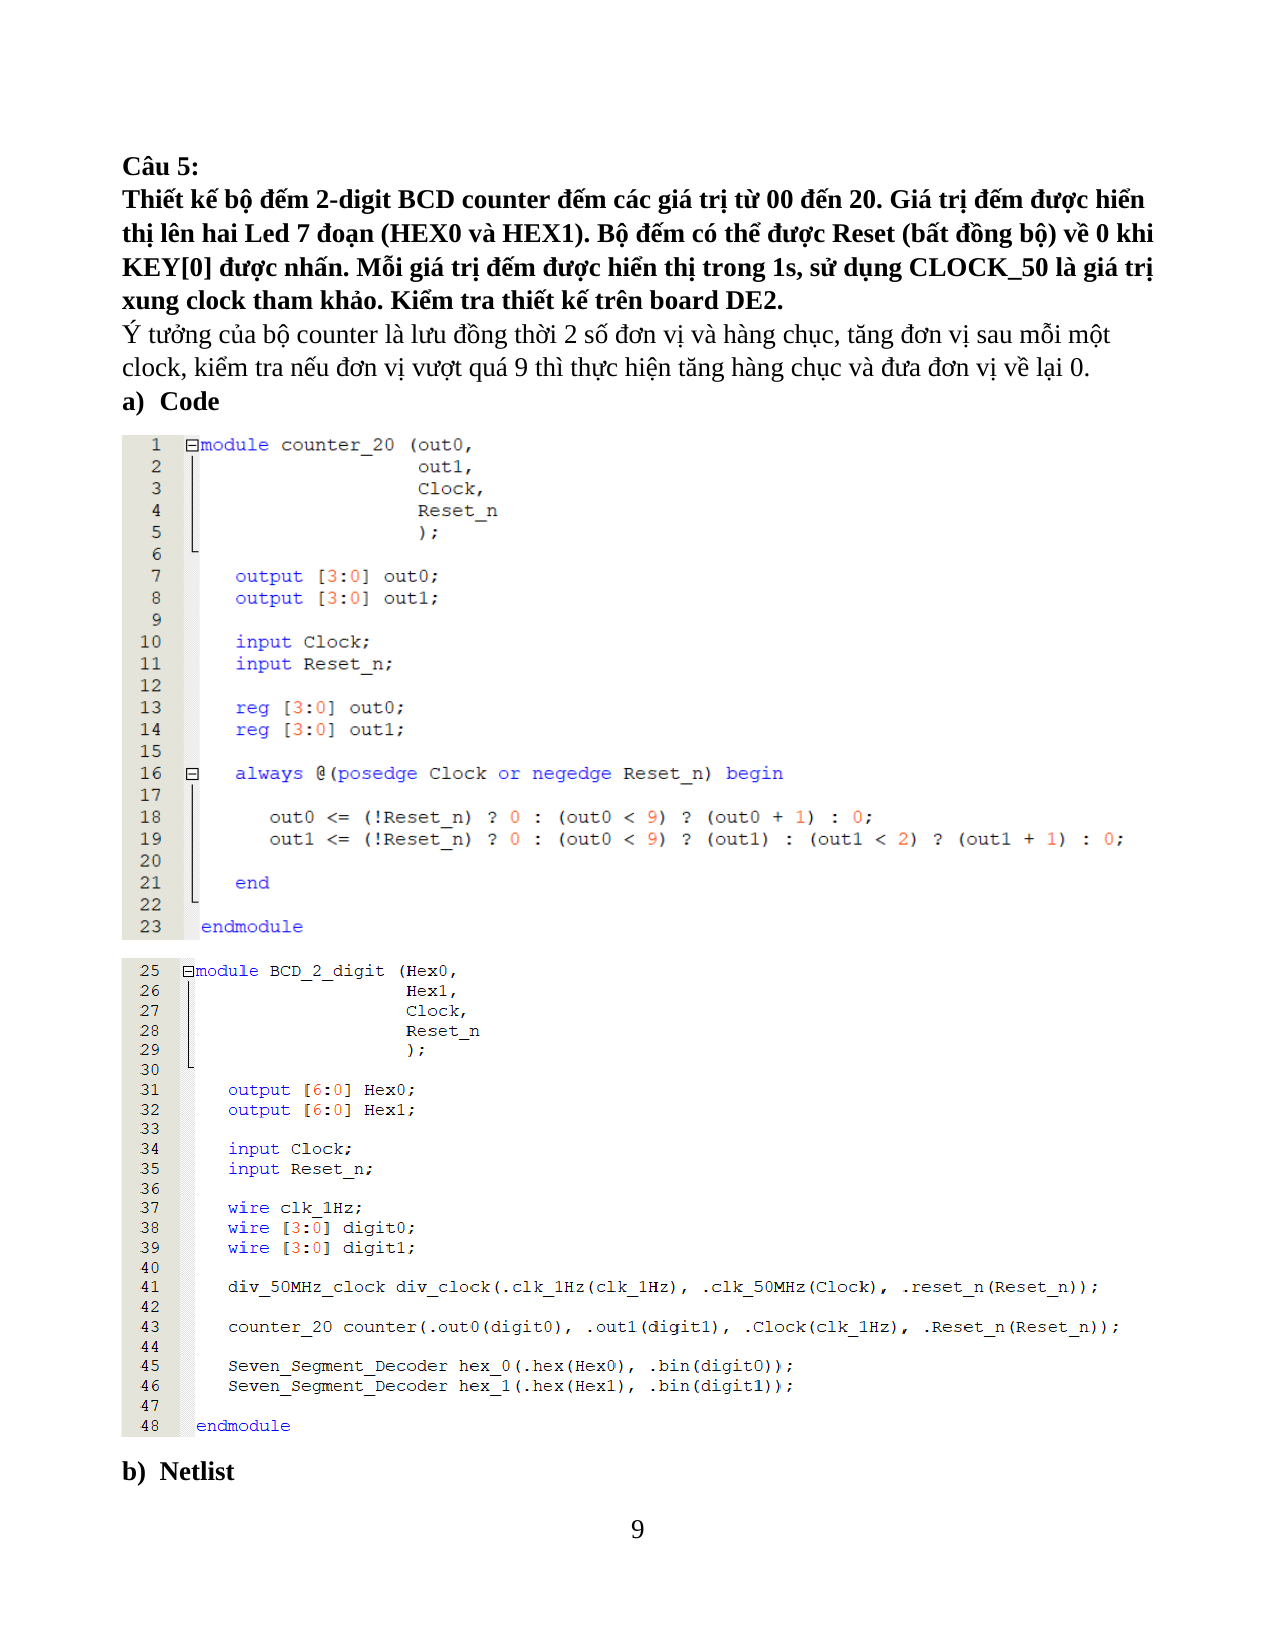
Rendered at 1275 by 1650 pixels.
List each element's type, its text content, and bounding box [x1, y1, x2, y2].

list Code [122, 385, 1162, 416]
list Ý tưởng của bộ counter là lưu đồng thời 2 số đơn vị và hàng chục, tăng đơn vị sau mỗi một clock, kiểm tra nếu đơn vị vượt quá 9 thì thực hiện tăng hàng chục và đưa đơn vị về lại 0. [122, 318, 1162, 382]
list Netlist [122, 1455, 1162, 1486]
list Thiết kế bộ đếm 2-digit BCD counter đếm các giá trị từ 00 đến 20. Giá trị đếm được hiển thị lên hai Led 7 đoạn (HEX0 và HEX1). Bộ đếm có thể được Reset (bất đồng bộ) về 0 khi KEY[0] được nhấn. Mỗi giá trị đếm được hiển thị trong 1s, sử dụng CLOCK_50 là giá trị xung clock tham khảo. Kiểm tra thiết kế trên board DE2. [122, 183, 1162, 315]
picture [121, 435, 1172, 940]
picture [121, 958, 1172, 1437]
list Câu 5: [122, 150, 1162, 181]
